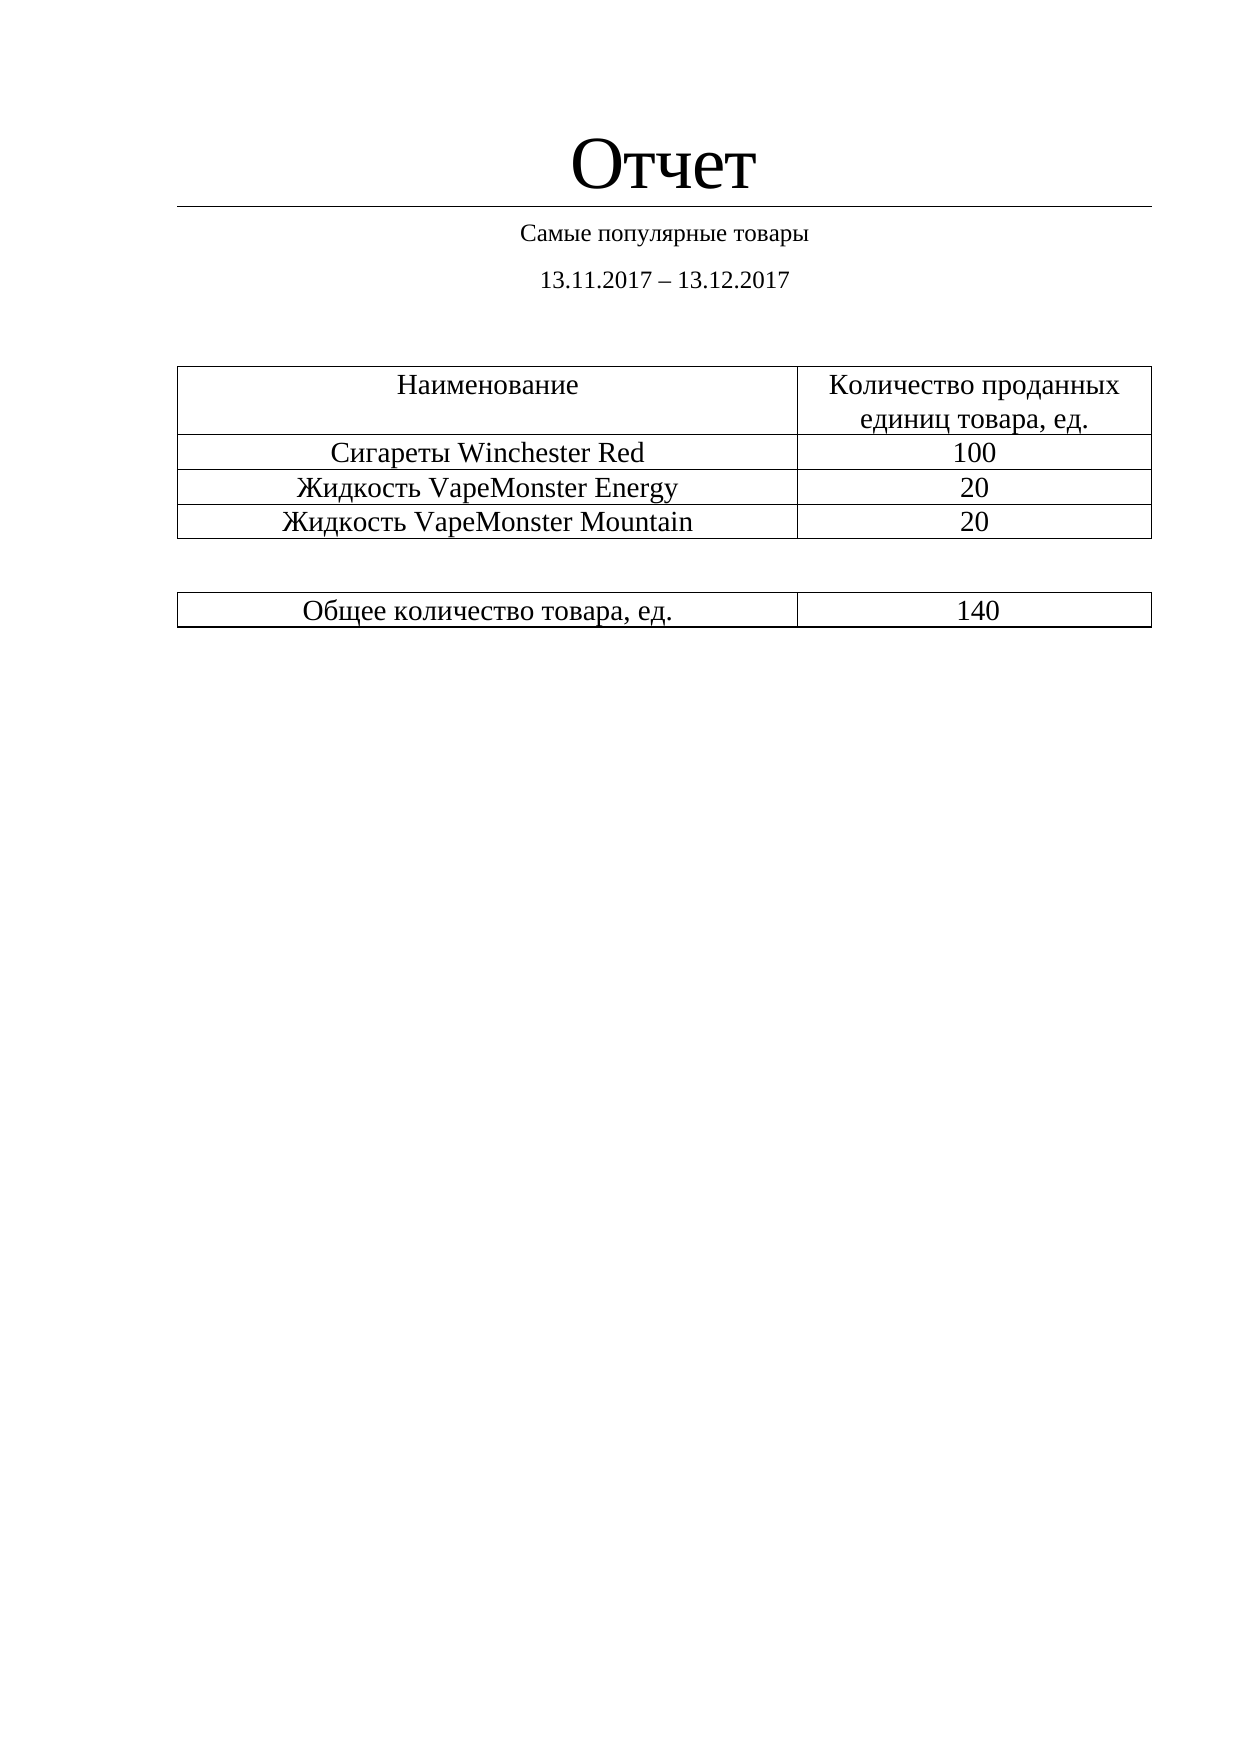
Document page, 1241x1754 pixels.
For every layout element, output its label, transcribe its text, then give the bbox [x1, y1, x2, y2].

table_header Количество проданных единиц товара, ед. [798, 367, 1151, 434]
text 13.11.2017 – 13.12.2017 [177, 266, 1152, 294]
table_header Общее количество товара, ед. [178, 593, 797, 626]
text Самые популярные товары [177, 218, 1152, 247]
table_header Наименование [178, 367, 797, 434]
table_header 140 [798, 593, 1151, 626]
title Отчет [177, 118, 1152, 206]
table_cell 20 [798, 505, 1151, 538]
table_cell Сигареты Winchester Red [178, 435, 797, 469]
table_cell Жидкость VapeMonster Mountain [178, 505, 797, 538]
table_cell 20 [798, 470, 1151, 503]
table_cell 100 [798, 435, 1151, 469]
table_cell Жидкость VapeMonster Energy [178, 470, 797, 503]
